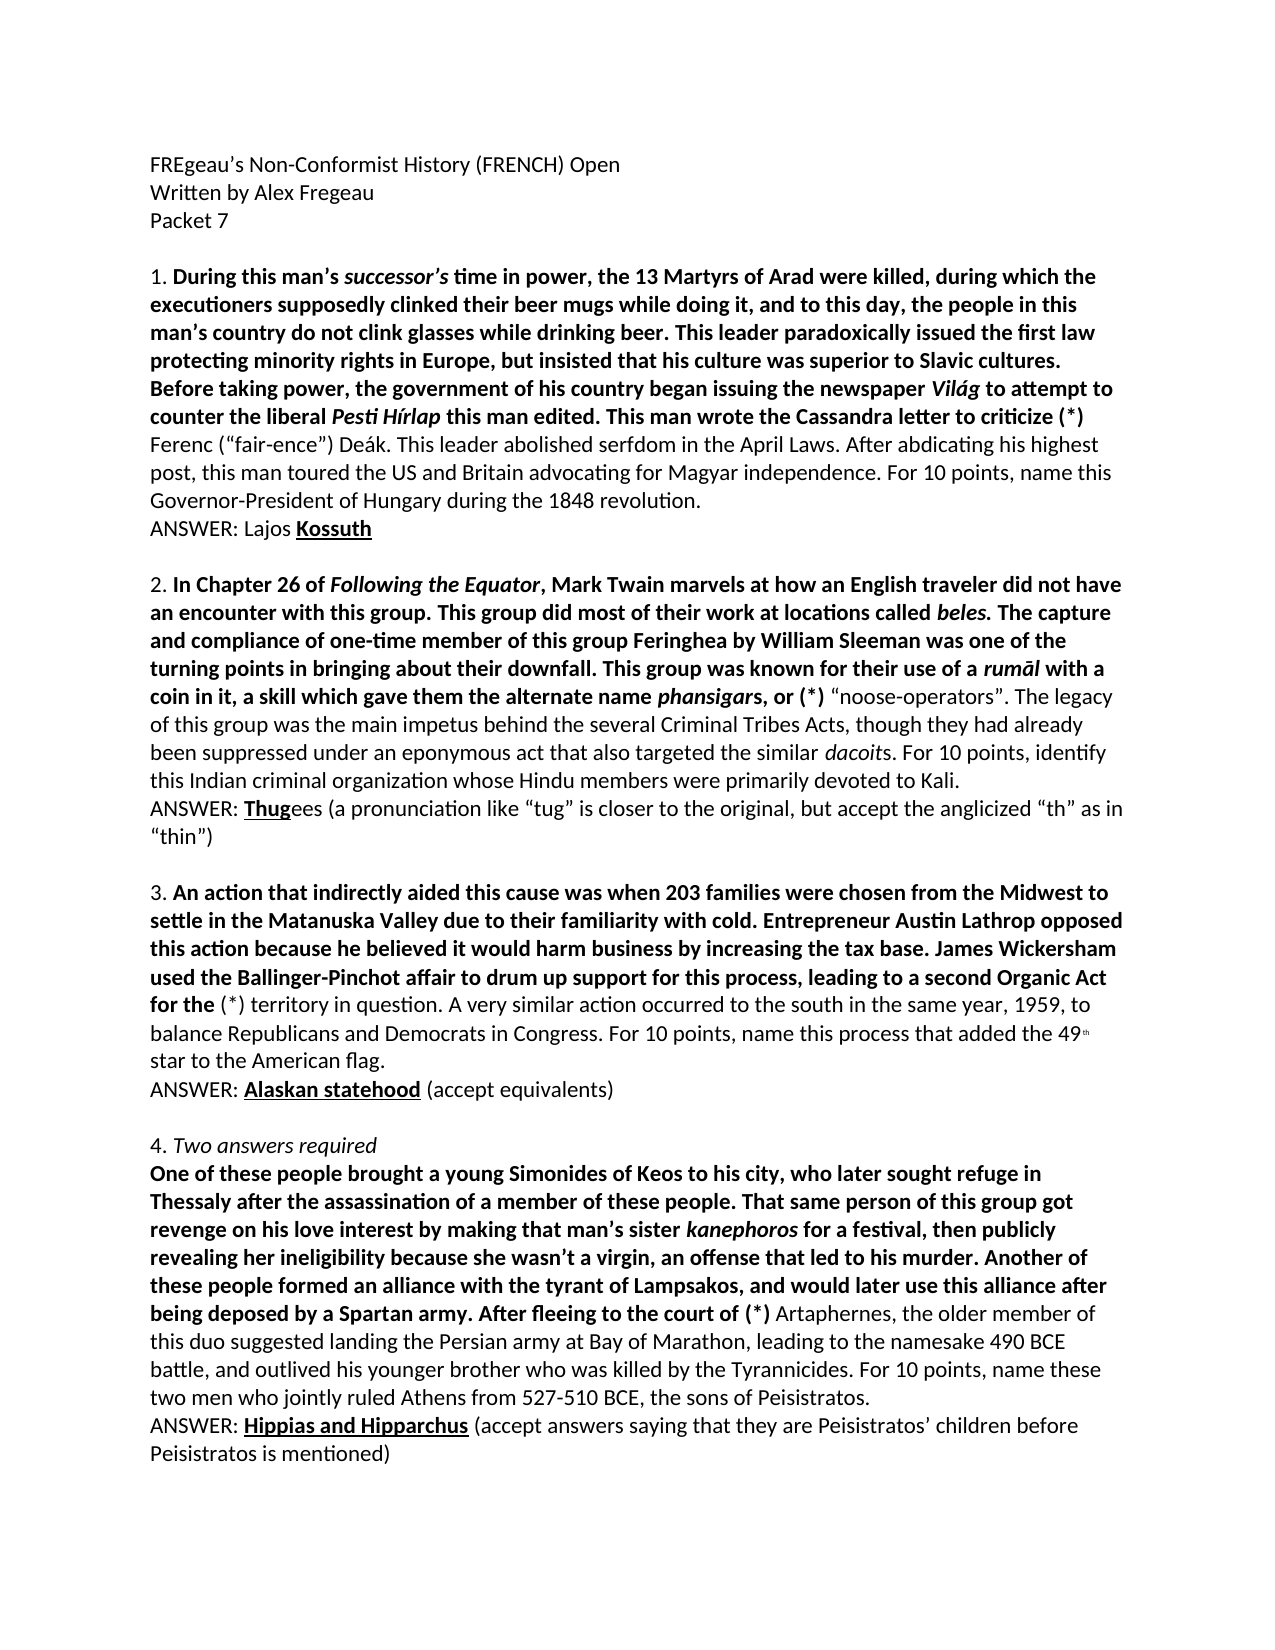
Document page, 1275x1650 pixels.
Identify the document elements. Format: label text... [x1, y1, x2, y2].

text 4. Two answers required [150, 1131, 1125, 1159]
text 1. During this man’s successor’s time in power, the 13 Martyrs of Arad were killed, during which the executioners supposedly clinked their beer mugs while doing it, and to this day, the people in this man’s country do not clink glasses while drinking beer. This leader paradoxically issued the first law protecting minority rights in Europe, but insisted that his culture was superior to Slavic cultures. Before taking power, the government of his country began issuing the newspaper Világ to attempt to counter the liberal Pesti Hírlap this man edited. This man wrote the Cassandra letter to criticize (*) Ferenc (“fair-ence”) Deák. This leader abolished serfdom in the April Laws. After abdicating his highest post, this man toured the US and Britain advocating for Magyar independence. For 10 points, name this Governor-President of Hungary during the 1848 revolution. [150, 262, 1125, 514]
text ANSWER: Alaskan statehood (accept equivalents) [150, 1075, 1125, 1103]
text ANSWER: Hippias and Hipparchus (accept answers saying that they are Peisistratos’ children before Peisistratos is mentioned) [150, 1411, 1125, 1467]
text Packet 7 [150, 206, 1125, 234]
text 3. An action that indirectly aided this cause was when 203 families were chosen from the Midwest to settle in the Matanuska Valley due to their familiarity with cold. Entrepreneur Austin Lathrop opposed this action because he believed it would harm business by increasing the tax base. James Wickersham used the Ballinger-Pinchot affair to drum up support for this process, leading to a second Organic Act for the (*) territory in question. A very similar action occurred to the south in the same year, 1959, to balance Republicans and Democrats in Congress. For 10 points, name this process that added the 49th star to the American flag. [150, 878, 1125, 1075]
text ANSWER: Lajos Kossuth [150, 514, 1125, 542]
text 2. In Chapter 26 of Following the Equator, Mark Twain marvels at how an English traveler did not have an encounter with this group. This group did most of their work at locations called beles. The capture and compliance of one-time member of this group Feringhea by William Sleeman was one of the turning points in bringing about their downfall. This group was known for their use of a rumāl with a coin in it, a skill which gave them the alternate name phansigars, or (*) “noose-operators”. The legacy of this group was the main impetus behind the several Criminal Tribes Acts, though they had already been suppressed under an eponymous act that also targeted the similar dacoits. For 10 points, identify this Indian criminal organization whose Hindu members were primarily devoted to Kali. [150, 570, 1125, 794]
text One of these people brought a young Simonides of Keos to his city, who later sought refuge in Thessaly after the assassination of a member of these people. That same person of this group got revenge on his love interest by making that man’s sister kanephoros for a festival, then publicly revealing her ineligibility because she wasn’t a virgin, an offense that led to his murder. Another of these people formed an alliance with the tyrant of Lampsakos, and would later use this alliance after being deposed by a Spartan army. After fleeing to the court of (*) Artaphernes, the older member of this duo suggested landing the Persian army at Bay of Marathon, leading to the namesake 490 BCE battle, and outlived his younger brother who was killed by the Tyrannicides. For 10 points, name these two men who jointly ruled Athens from 527-510 BCE, the sons of Peisistratos. [150, 1159, 1125, 1411]
text FREgeau’s Non-Conformist History (FRENCH) Open [150, 150, 1125, 178]
text Written by Alex Fregeau [150, 178, 1125, 206]
text ANSWER: Thugees (a pronunciation like “tug” is closer to the original, but accept the anglicized “th” as in “thin”) [150, 794, 1125, 851]
